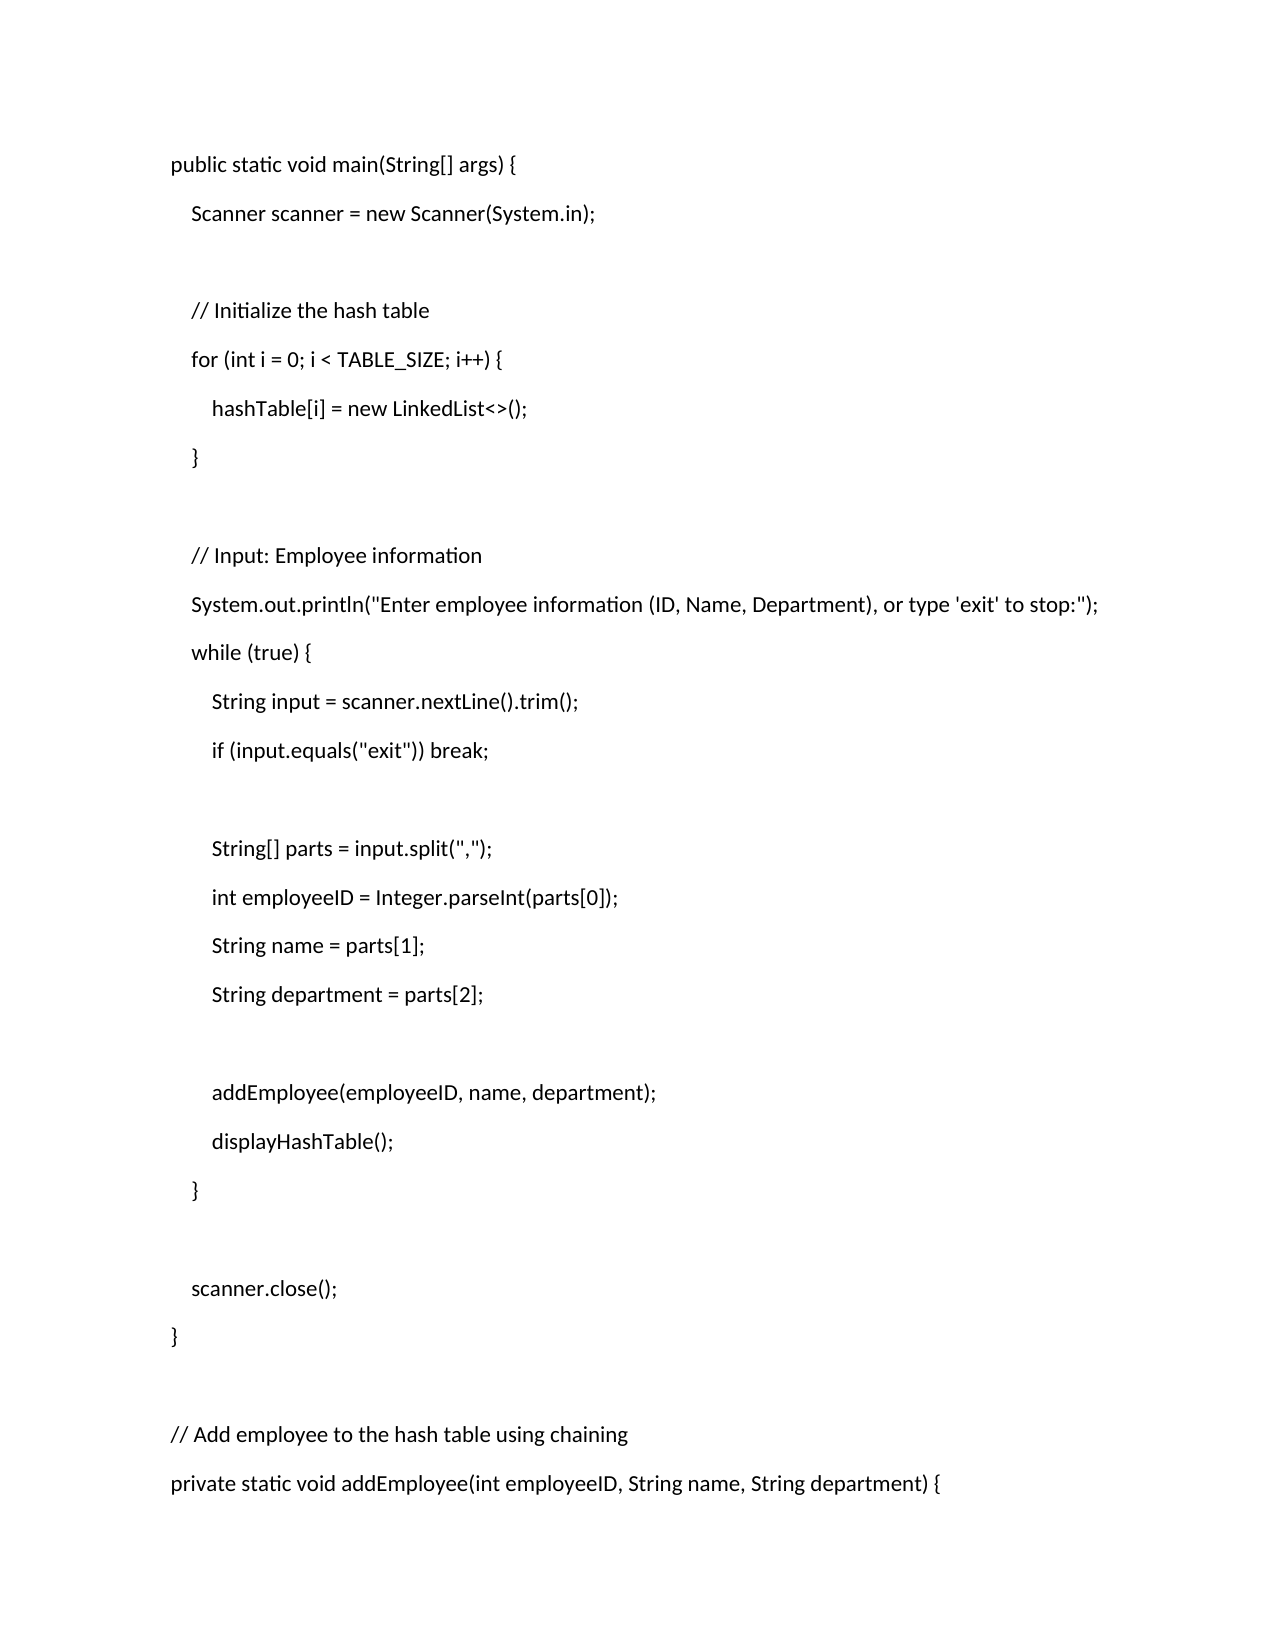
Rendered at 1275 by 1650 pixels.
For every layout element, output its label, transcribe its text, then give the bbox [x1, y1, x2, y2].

text // Initialize the hash table [150, 297, 1125, 324]
text System.out.println("Enter employee information (ID, Name, Department), or type 'exit' to stop:"); [150, 590, 1125, 618]
text while (true) { [150, 638, 1125, 667]
text String name = parts[1]; [150, 932, 1125, 960]
text } [150, 1176, 1125, 1204]
text if (input.equals("exit")) break; [150, 736, 1125, 764]
text displayHashTable(); [150, 1127, 1125, 1155]
text String[] parts = input.split(","); [150, 834, 1125, 862]
text int employeeID = Integer.parseInt(parts[0]); [150, 883, 1125, 911]
text } [150, 1322, 1125, 1351]
text private static void addEmployee(int employeeID, String name, String department) { [150, 1469, 1125, 1497]
text for (int i = 0; i < TABLE_SIZE; i++) { [150, 345, 1125, 373]
text hashTable[i] = new LinkedList<>(); [150, 394, 1125, 422]
text String input = scanner.nextLine().trim(); [150, 687, 1125, 715]
text String department = parts[2]; [150, 981, 1125, 1008]
text scanner.close(); [150, 1274, 1125, 1302]
text // Add employee to the hash table using chaining [150, 1420, 1125, 1448]
text addEmployee(employeeID, name, department); [150, 1078, 1125, 1106]
text } [150, 443, 1125, 471]
text // Input: Employee information [150, 541, 1125, 569]
text public static void main(String[] args) { [150, 150, 1125, 178]
text Scanner scanner = new Scanner(System.in); [150, 199, 1125, 227]
